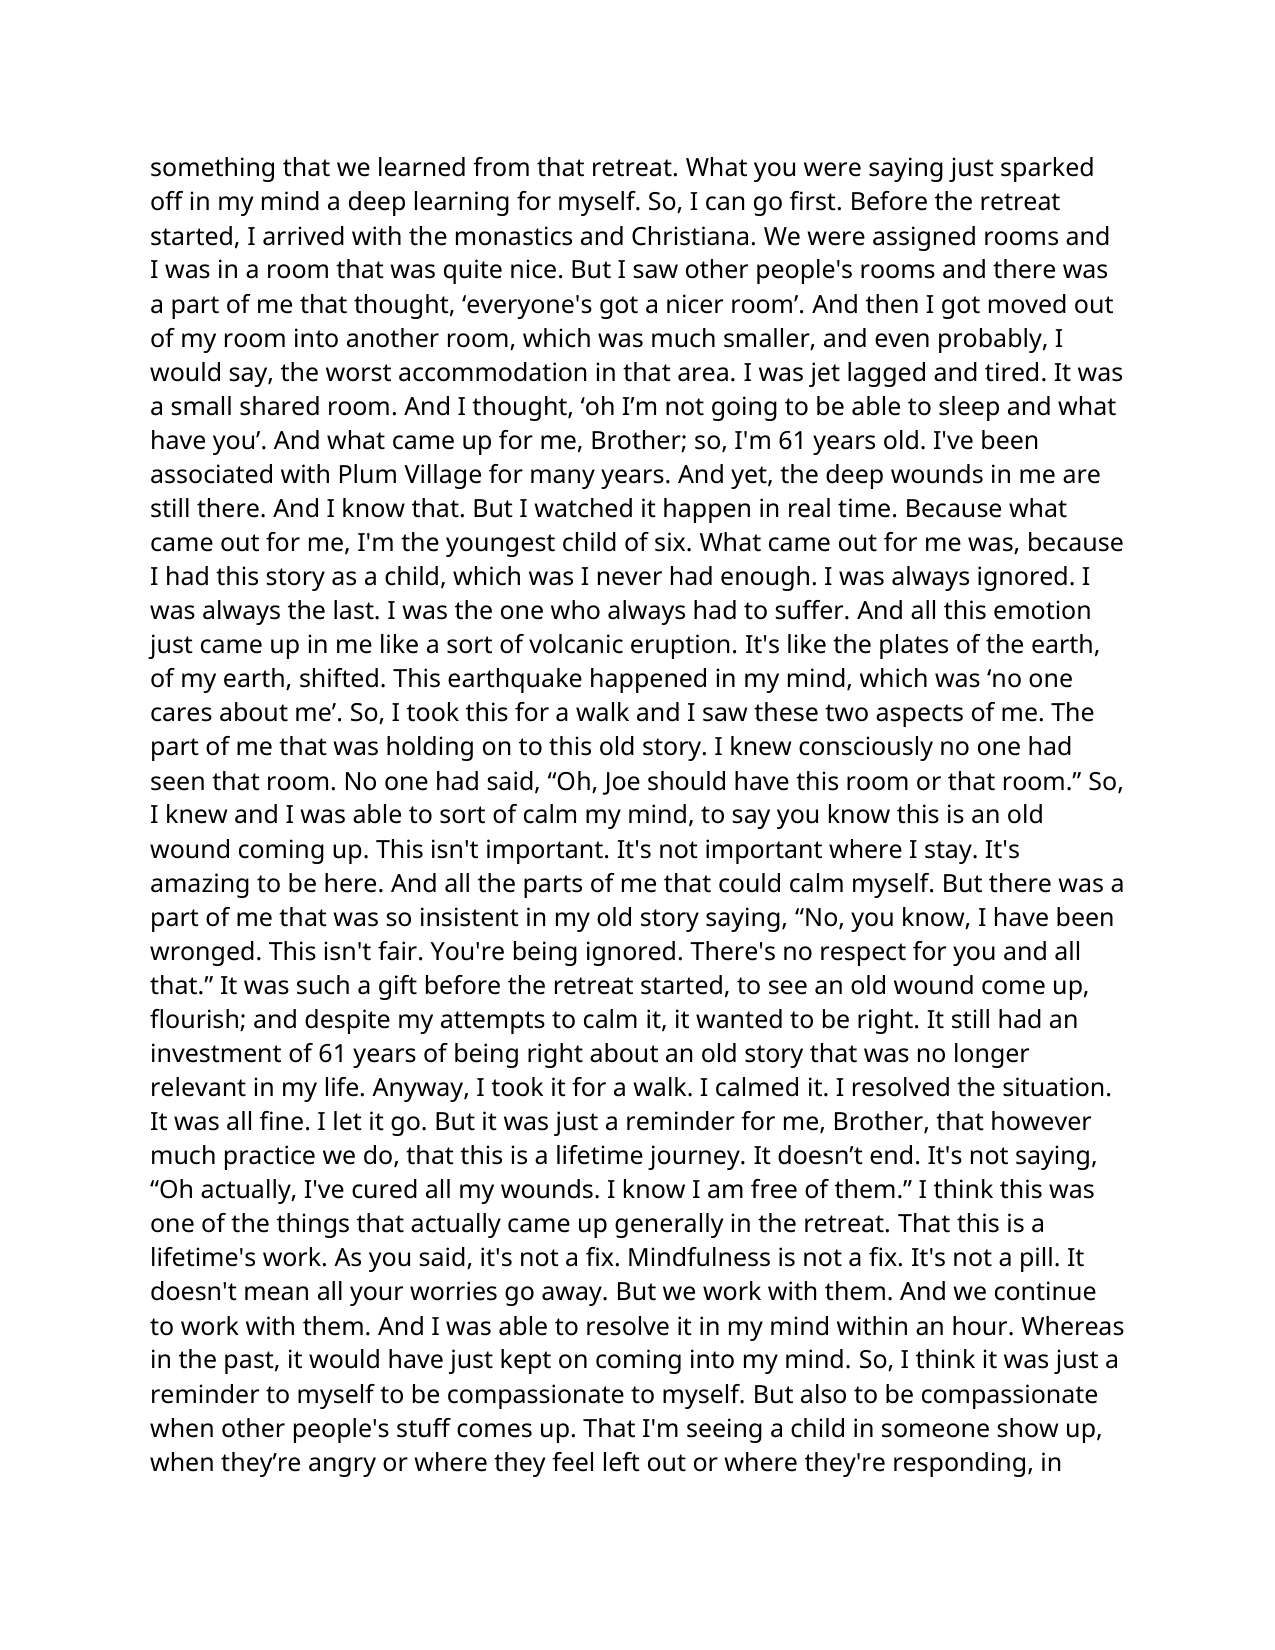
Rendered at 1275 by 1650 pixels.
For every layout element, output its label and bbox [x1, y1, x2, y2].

text [150, 150, 1125, 1478]
